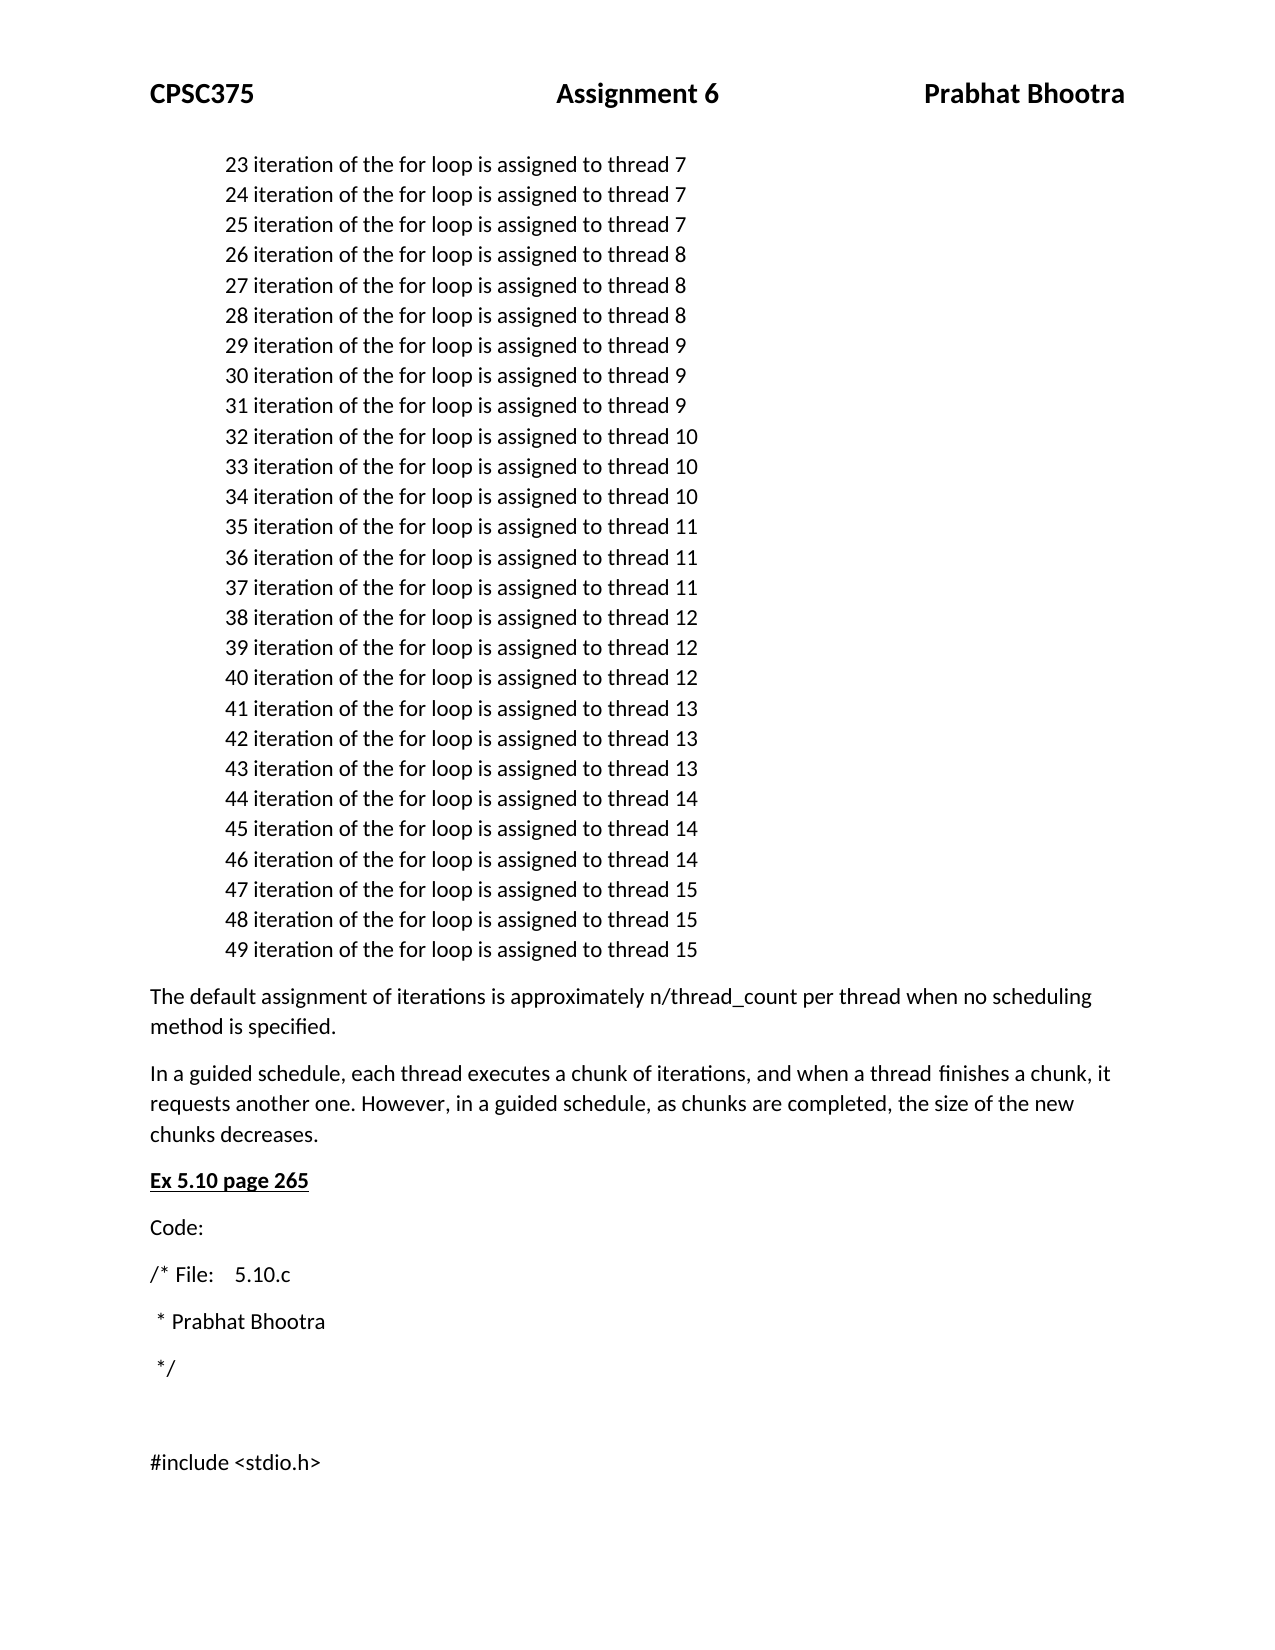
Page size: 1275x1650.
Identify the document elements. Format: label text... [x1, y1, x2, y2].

text */ [150, 1354, 1125, 1382]
list 24 iteration of the for loop is assigned to thread 7 [225, 180, 1125, 208]
text Code: [150, 1213, 1125, 1242]
list 36 iteration of the for loop is assigned to thread 11 [225, 543, 1125, 571]
list 43 iteration of the for loop is assigned to thread 13 [225, 754, 1125, 782]
list 49 iteration of the for loop is assigned to thread 15 [225, 935, 1125, 963]
list 42 iteration of the for loop is assigned to thread 13 [225, 724, 1125, 752]
list 45 iteration of the for loop is assigned to thread 14 [225, 814, 1125, 843]
list 27 iteration of the for loop is assigned to thread 8 [225, 271, 1125, 299]
list 34 iteration of the for loop is assigned to thread 10 [225, 482, 1125, 510]
list 35 iteration of the for loop is assigned to thread 11 [225, 512, 1125, 541]
list 32 iteration of the for loop is assigned to thread 10 [225, 422, 1125, 450]
text #include <stdio.h> [150, 1448, 1125, 1476]
list 48 iteration of the for loop is assigned to thread 15 [225, 905, 1125, 933]
text /* File: 5.10.c [150, 1260, 1125, 1288]
text * Prabhat Bhootra [150, 1307, 1125, 1335]
list 46 iteration of the for loop is assigned to thread 14 [225, 845, 1125, 873]
list 39 iteration of the for loop is assigned to thread 12 [225, 633, 1125, 661]
list 23 iteration of the for loop is assigned to thread 7 [225, 150, 1125, 178]
text Ex 5.10 page 265 [150, 1167, 1125, 1195]
list 26 iteration of the for loop is assigned to thread 8 [225, 241, 1125, 269]
list 41 iteration of the for loop is assigned to thread 13 [225, 694, 1125, 722]
text In a guided schedule, each thread executes a chunk of iterations, and when a thread ﬁnishes a chunk, it requests another one. However, in a guided schedule, as chunks are completed, the size of the new chunks decreases. [150, 1059, 1125, 1148]
list 25 iteration of the for loop is assigned to thread 7 [225, 210, 1125, 238]
list 47 iteration of the for loop is assigned to thread 15 [225, 875, 1125, 903]
list 40 iteration of the for loop is assigned to thread 12 [225, 663, 1125, 692]
list 30 iteration of the for loop is assigned to thread 9 [225, 361, 1125, 389]
list 29 iteration of the for loop is assigned to thread 9 [225, 331, 1125, 359]
list 28 iteration of the for loop is assigned to thread 8 [225, 301, 1125, 329]
list 31 iteration of the for loop is assigned to thread 9 [225, 392, 1125, 420]
list 33 iteration of the for loop is assigned to thread 10 [225, 452, 1125, 480]
text The default assignment of iterations is approximately n/thread_count per thread when no scheduling method is specified. [150, 982, 1125, 1041]
list 44 iteration of the for loop is assigned to thread 14 [225, 784, 1125, 812]
list 38 iteration of the for loop is assigned to thread 12 [225, 603, 1125, 631]
list 37 iteration of the for loop is assigned to thread 11 [225, 573, 1125, 601]
